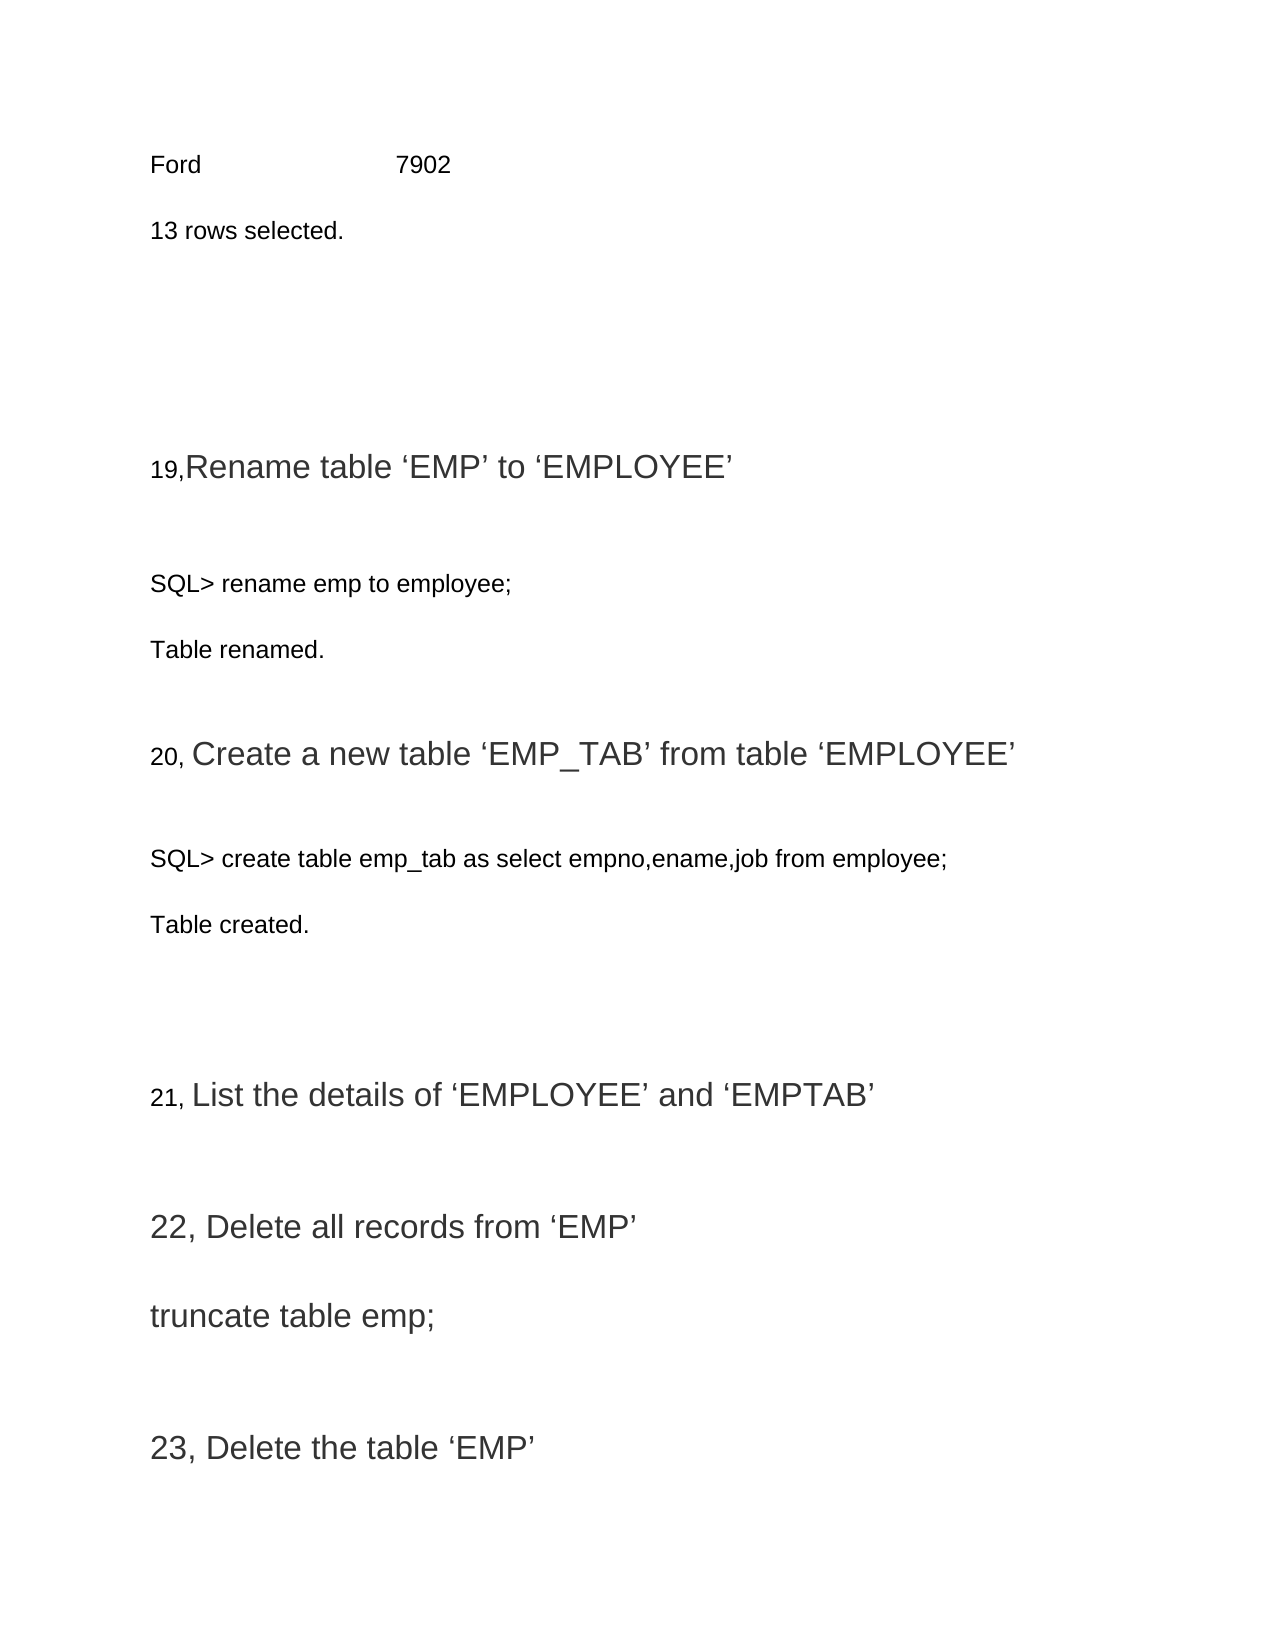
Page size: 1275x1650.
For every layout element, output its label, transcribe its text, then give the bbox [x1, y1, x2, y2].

text 23, Delete the table ‘EMP’ [150, 1428, 1125, 1467]
text Ford 7902 [150, 150, 1125, 179]
text Table created. [150, 910, 1125, 939]
text SQL> rename emp to employee; [150, 568, 1125, 597]
text Table renamed. [150, 634, 1125, 663]
text 22, Delete all records from ‘EMP’ [150, 1207, 1125, 1246]
text 20, Create a new table ‘EMP_TAB’ from table ‘EMPLOYEE’ [150, 734, 1125, 772]
text truncate table emp; [150, 1296, 1125, 1334]
text 13 rows selected. [150, 216, 1125, 245]
text 19,Rename table ‘EMP’ to ‘EMPLOYEE’ [150, 447, 1125, 486]
text 21, List the details of ‘EMPLOYEE’ and ‘EMPTAB’ [150, 1075, 1125, 1113]
text SQL> create table emp_tab as select empno,ename,job from employee; [150, 844, 1125, 873]
